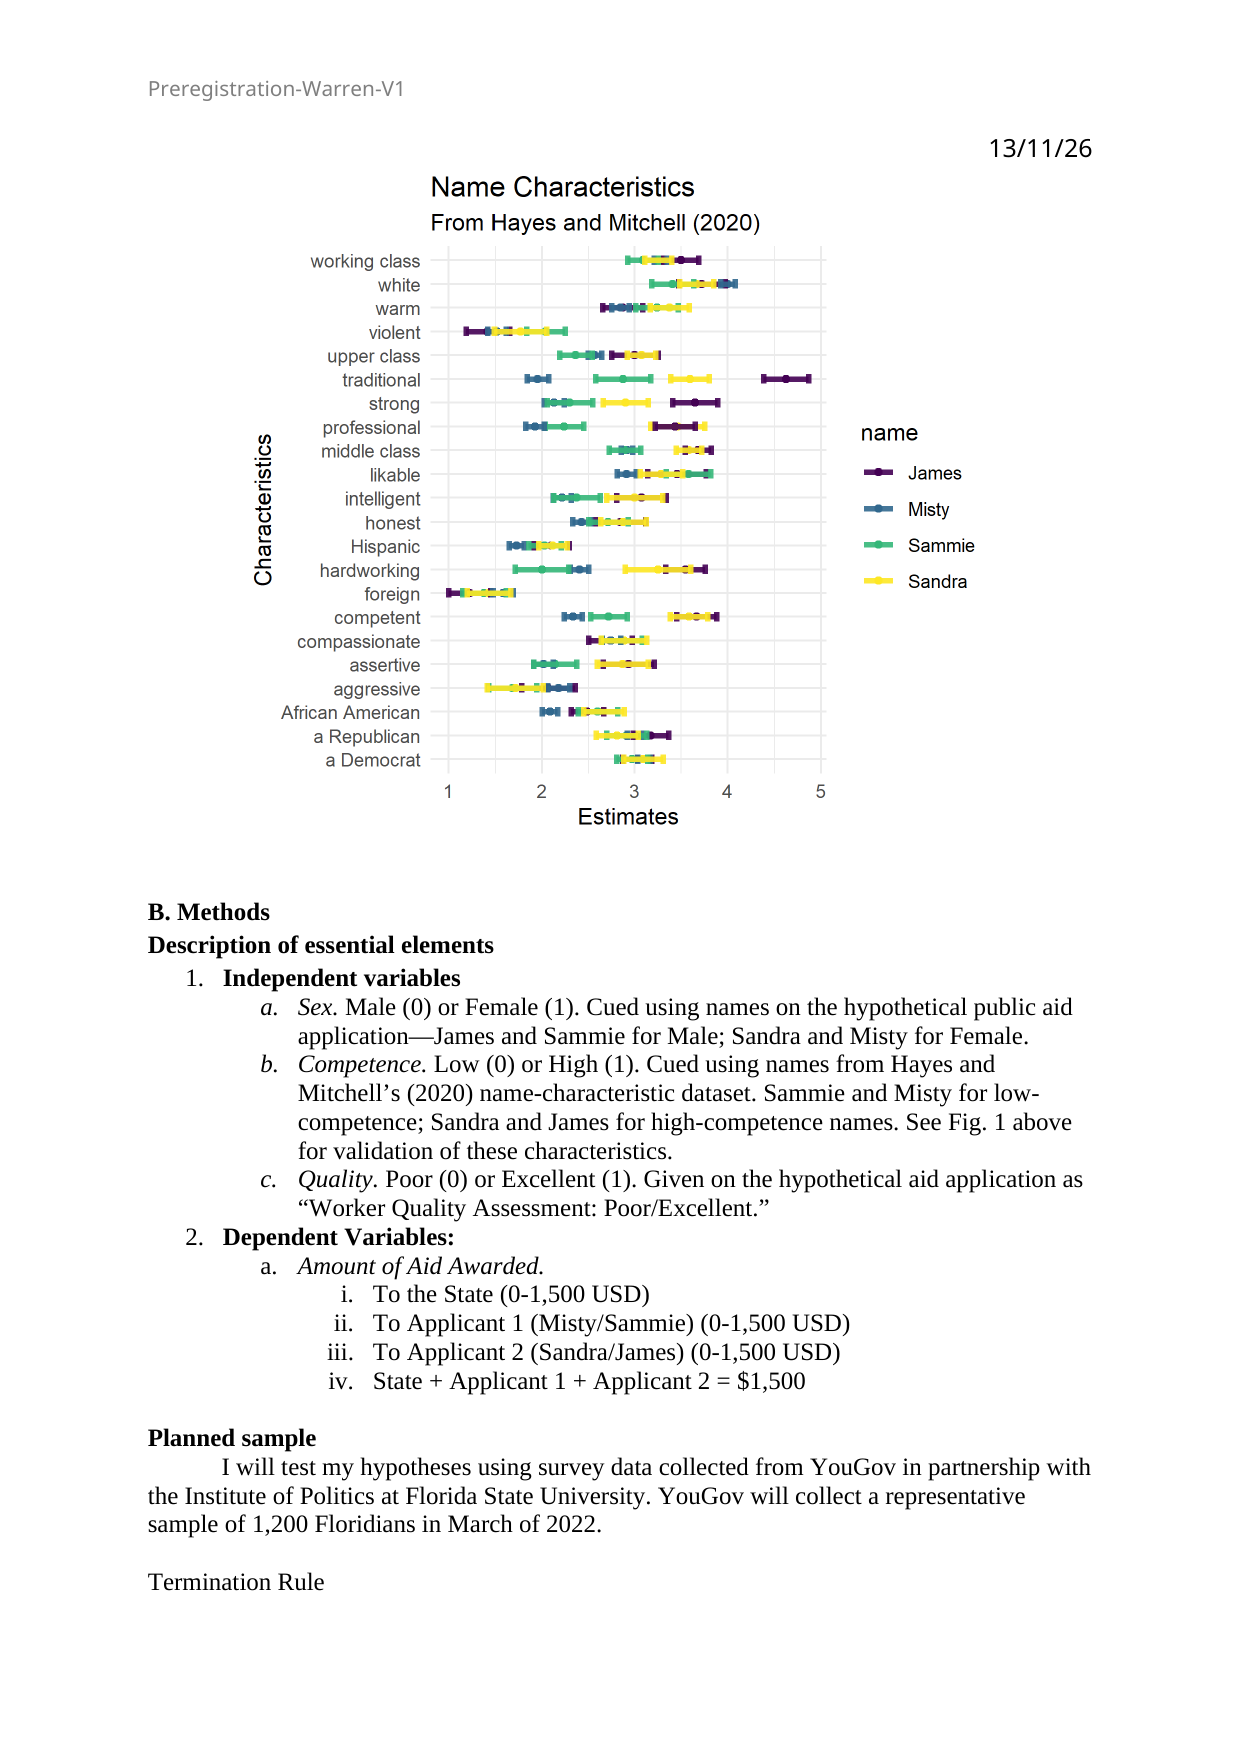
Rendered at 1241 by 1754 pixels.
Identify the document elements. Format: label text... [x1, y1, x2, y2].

text Description of essential elements [148, 930, 1093, 959]
list Competence. Low (0) or High (1). Cued using names from Hayes and Mitchell’s (2020) name-characteristic dataset. Sammie and Misty for low-competence; Sandra and James for high-competence names. See Fig. 1 above for validation of these characteristics. [260, 1049, 1093, 1164]
list Independent variables [185, 963, 1093, 992]
picture [242, 164, 998, 840]
list Amount of Aid Awarded. [260, 1251, 1093, 1279]
list To the State (0-1,500 USD) [354, 1279, 1093, 1308]
list To Applicant 1 (Misty/Sammie) (0-1,500 USD) [354, 1308, 1093, 1337]
text I will test my hypotheses using survey data collected from YouGov in partnership with the Institute of Politics at Florida State University. YouGov will collect a representative sample of 1,200 Floridians in March of 2022. [148, 1452, 1093, 1538]
text Termination Rule [148, 1567, 1093, 1596]
list State + Applicant 1 + Applicant 2 = $1,500 [354, 1366, 1093, 1394]
list Sex. Male (0) or Female (1). Cued using names on the hypothetical public aid application—James and Sammie for Male; Sandra and Misty for Female. [260, 992, 1093, 1049]
list To Applicant 2 (Sandra/James) (0-1,500 USD) [354, 1337, 1093, 1366]
text Planned sample [148, 1423, 1093, 1452]
text B. Methods [148, 897, 1093, 926]
list Quality. Poor (0) or Excellent (1). Given on the hypothetical aid application as “Worker Quality Assessment: Poor/Excellent.” [260, 1164, 1093, 1222]
list Dependent Variables: [185, 1222, 1093, 1251]
